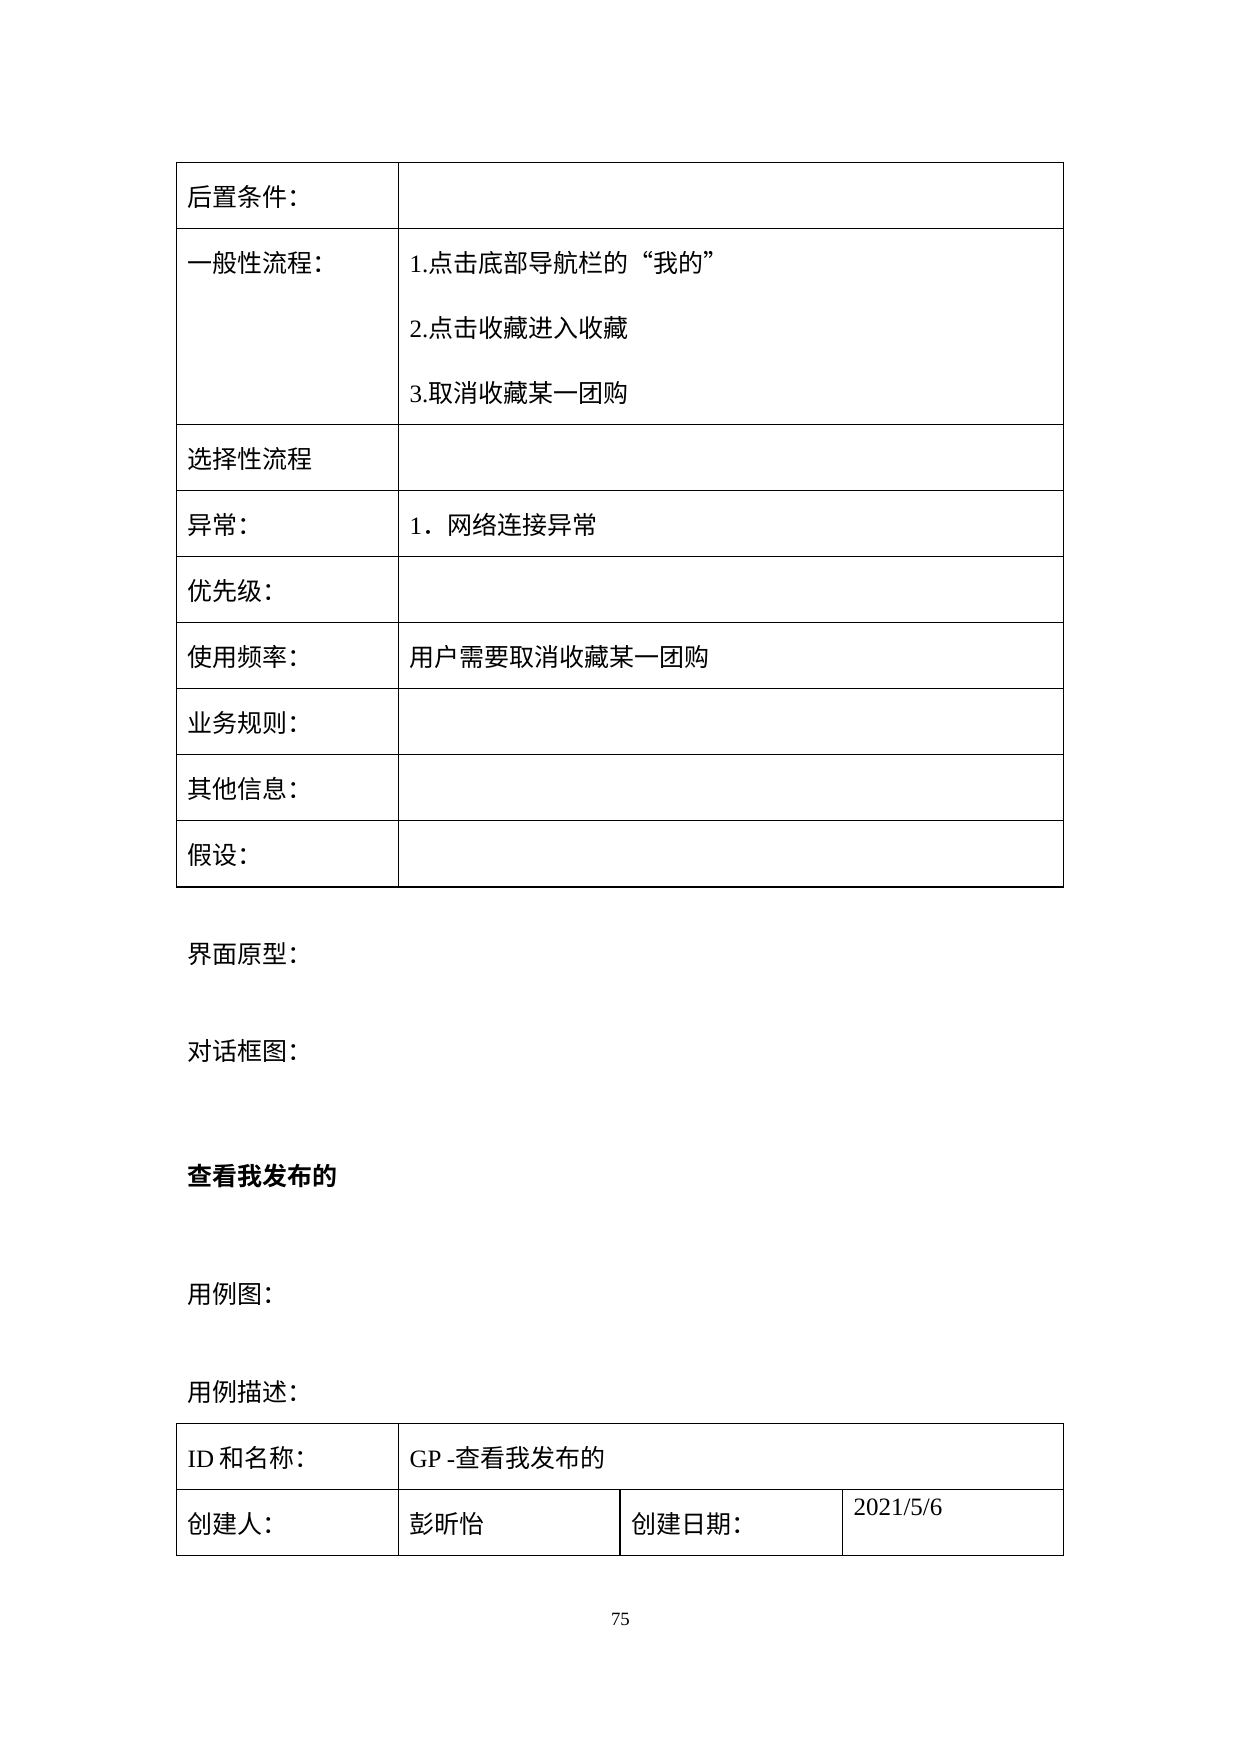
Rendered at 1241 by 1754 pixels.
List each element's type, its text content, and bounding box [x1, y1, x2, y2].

table_cell [399, 557, 1063, 622]
table_cell 1．网络连接异常 [399, 491, 1063, 556]
table_header GP -查看我发布的 [399, 1424, 1063, 1489]
table_cell [399, 821, 1063, 886]
table_cell [399, 163, 1063, 228]
table_cell 假设： [177, 821, 398, 886]
table_cell 创建人： [177, 1490, 398, 1555]
text 对话框图： [187, 1017, 1053, 1082]
subtitle 查看我发布的 [187, 1142, 1053, 1207]
table_cell [399, 755, 1063, 820]
text 用例描述： [187, 1358, 1053, 1423]
table_cell 2021/5/6 [843, 1490, 1063, 1555]
table_cell 后置条件： [177, 163, 398, 228]
table_cell 选择性流程 [177, 425, 398, 490]
table_cell 一般性流程： [177, 229, 398, 424]
table_cell 用户需要取消收藏某一团购 [399, 623, 1063, 688]
table_cell 彭昕怡 [399, 1490, 619, 1555]
text 用例图： [187, 1261, 1053, 1326]
text 界面原型： [187, 920, 1053, 985]
table_cell 使用频率： [177, 623, 398, 688]
table_cell 异常： [177, 491, 398, 556]
table_cell 1.点击底部导航栏的“我的” 2.点击收藏进入收藏 3.取消收藏某一团购 [399, 229, 1063, 424]
table_cell 创建日期： [621, 1490, 842, 1555]
table_cell 其他信息： [177, 755, 398, 820]
table_cell 优先级： [177, 557, 398, 622]
table_cell [399, 689, 1063, 754]
table_header ID和名称： [177, 1424, 398, 1489]
table_cell [399, 425, 1063, 490]
table_cell 业务规则： [177, 689, 398, 754]
